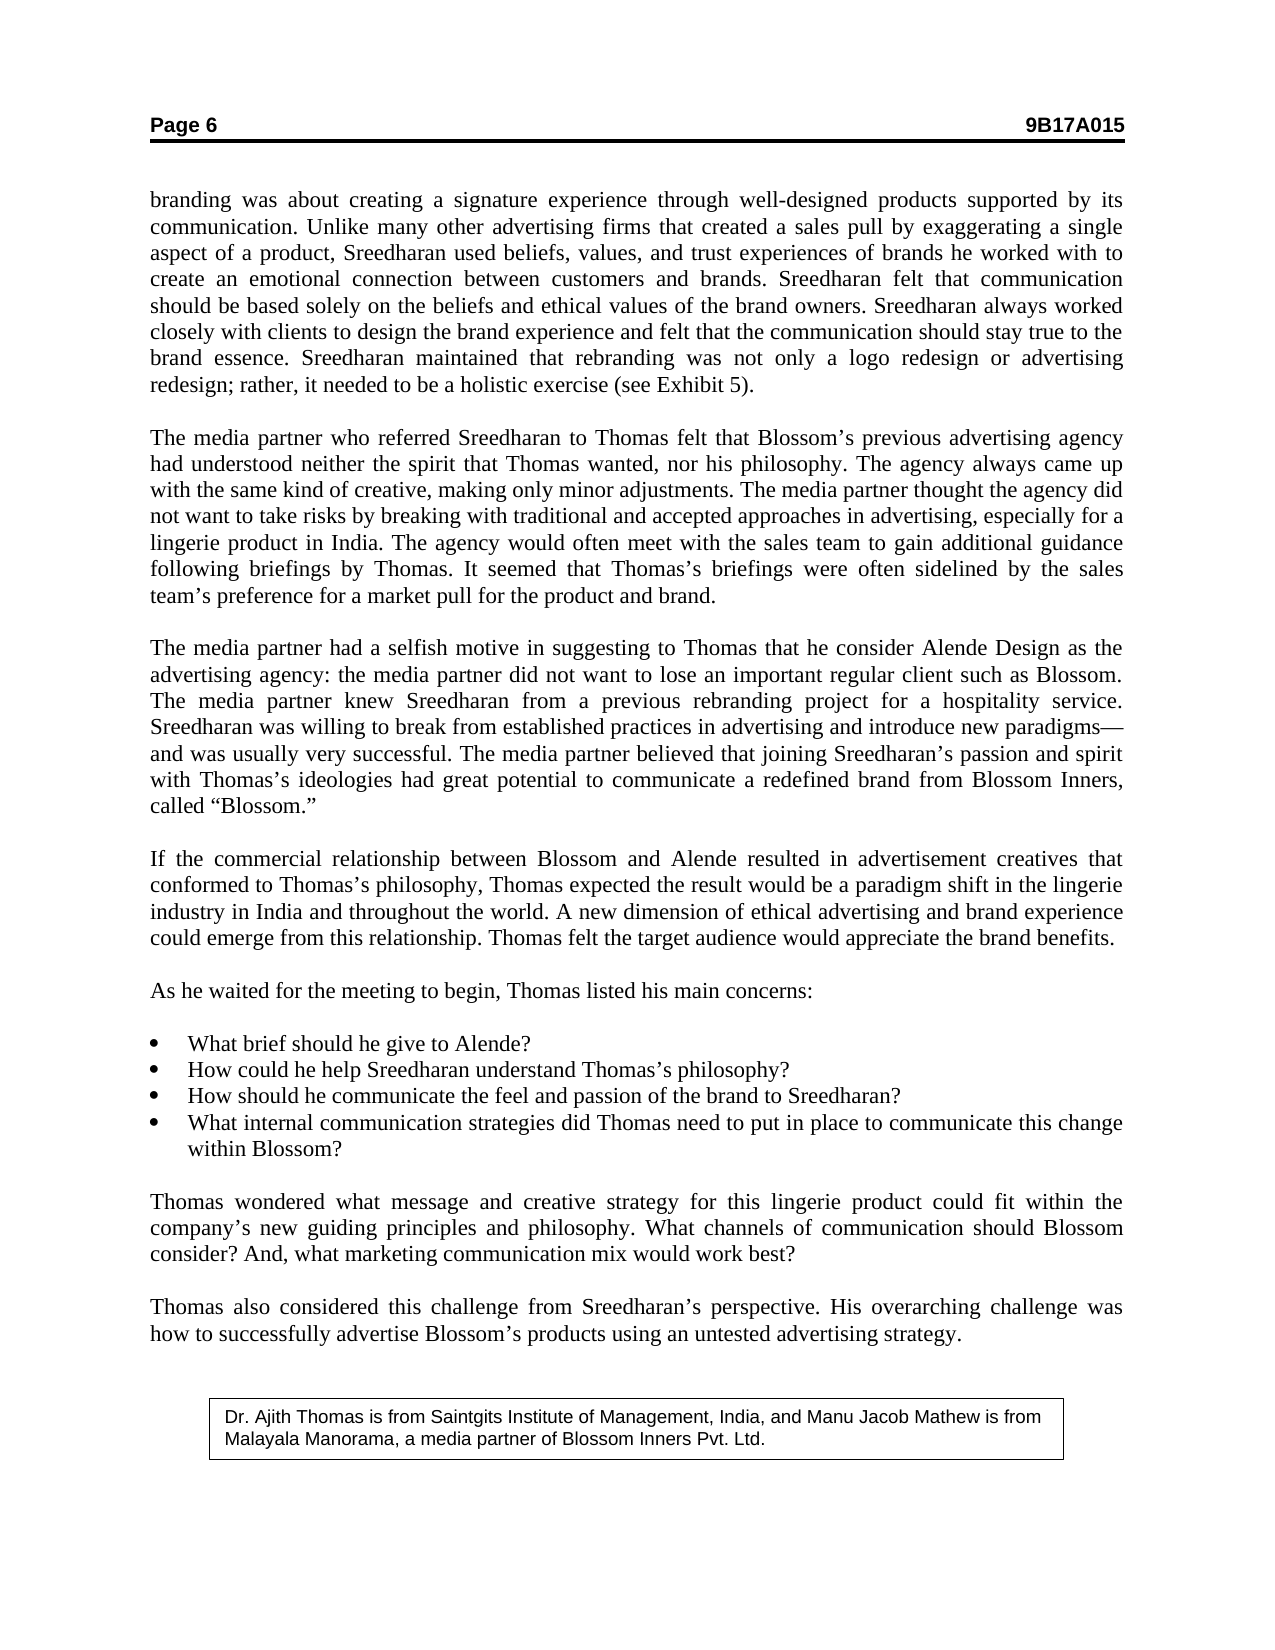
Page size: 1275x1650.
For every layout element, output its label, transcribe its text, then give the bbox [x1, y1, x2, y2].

text The media partner had a selfish motive in suggesting to Thomas that he consider Alende Design as the advertising agency: the media partner did not want to lose an important regular client such as Blossom. The media partner knew Sreedharan from a previous rebranding project for a hospitality service. Sreedharan was willing to break from established practices in advertising and introduce new paradigms—and was usually very successful. The media partner believed that joining Sreedharan’s passion and spirit with Thomas’s ideologies had great potential to communicate a redefined brand from Blossom Inners, called “Blossom.” [150, 634, 1125, 819]
list What internal communication strategies did Thomas need to put in place to communicate this change within Blossom? [150, 1109, 1125, 1161]
text Thomas wondered what message and creative strategy for this lingerie product could fit within the company’s new guiding principles and philosophy. What channels of communication should Blossom consider? And, what marketing communication mix would work best? [150, 1188, 1125, 1267]
list What brief should he give to Alende? [150, 1030, 1125, 1056]
list How should he communicate the feel and passion of the brand to Sreedharan? [150, 1082, 1125, 1109]
text If the commercial relationship between Blossom and Alende resulted in advertisement creatives that conformed to Thomas’s philosophy, Thomas expected the result would be a paradigm shift in the lingerie industry in India and throughout the world. A new dimension of ethical advertising and brand experience could emerge from this relationship. Thomas felt the target audience would appreciate the brand benefits. [150, 845, 1125, 951]
text Thomas also considered this challenge from Sreedharan’s perspective. His overarching challenge was how to successfully advertise Blossom’s products using an untested advertising strategy. [150, 1293, 1125, 1346]
list How could he help Sreedharan understand Thomas’s philosophy? [150, 1056, 1125, 1082]
text As he waited for the meeting to begin, Thomas listed his main concerns: [150, 977, 1125, 1003]
text The media partner who referred Sreedharan to Thomas felt that Blossom’s previous advertising agency had understood neither the spirit that Thomas wanted, nor his philosophy. The agency always came up with the same kind of creative, making only minor adjustments. The media partner thought the agency did not want to take risks by breaking with traditional and accepted approaches in advertising, especially for a lingerie product in India. The agency would often meet with the sales team to gain additional guidance following briefings by Thomas. It seemed that Thomas’s briefings were often sidelined by the sales team’s preference for a market pull for the product and brand. [150, 423, 1125, 608]
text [150, 186, 1125, 397]
